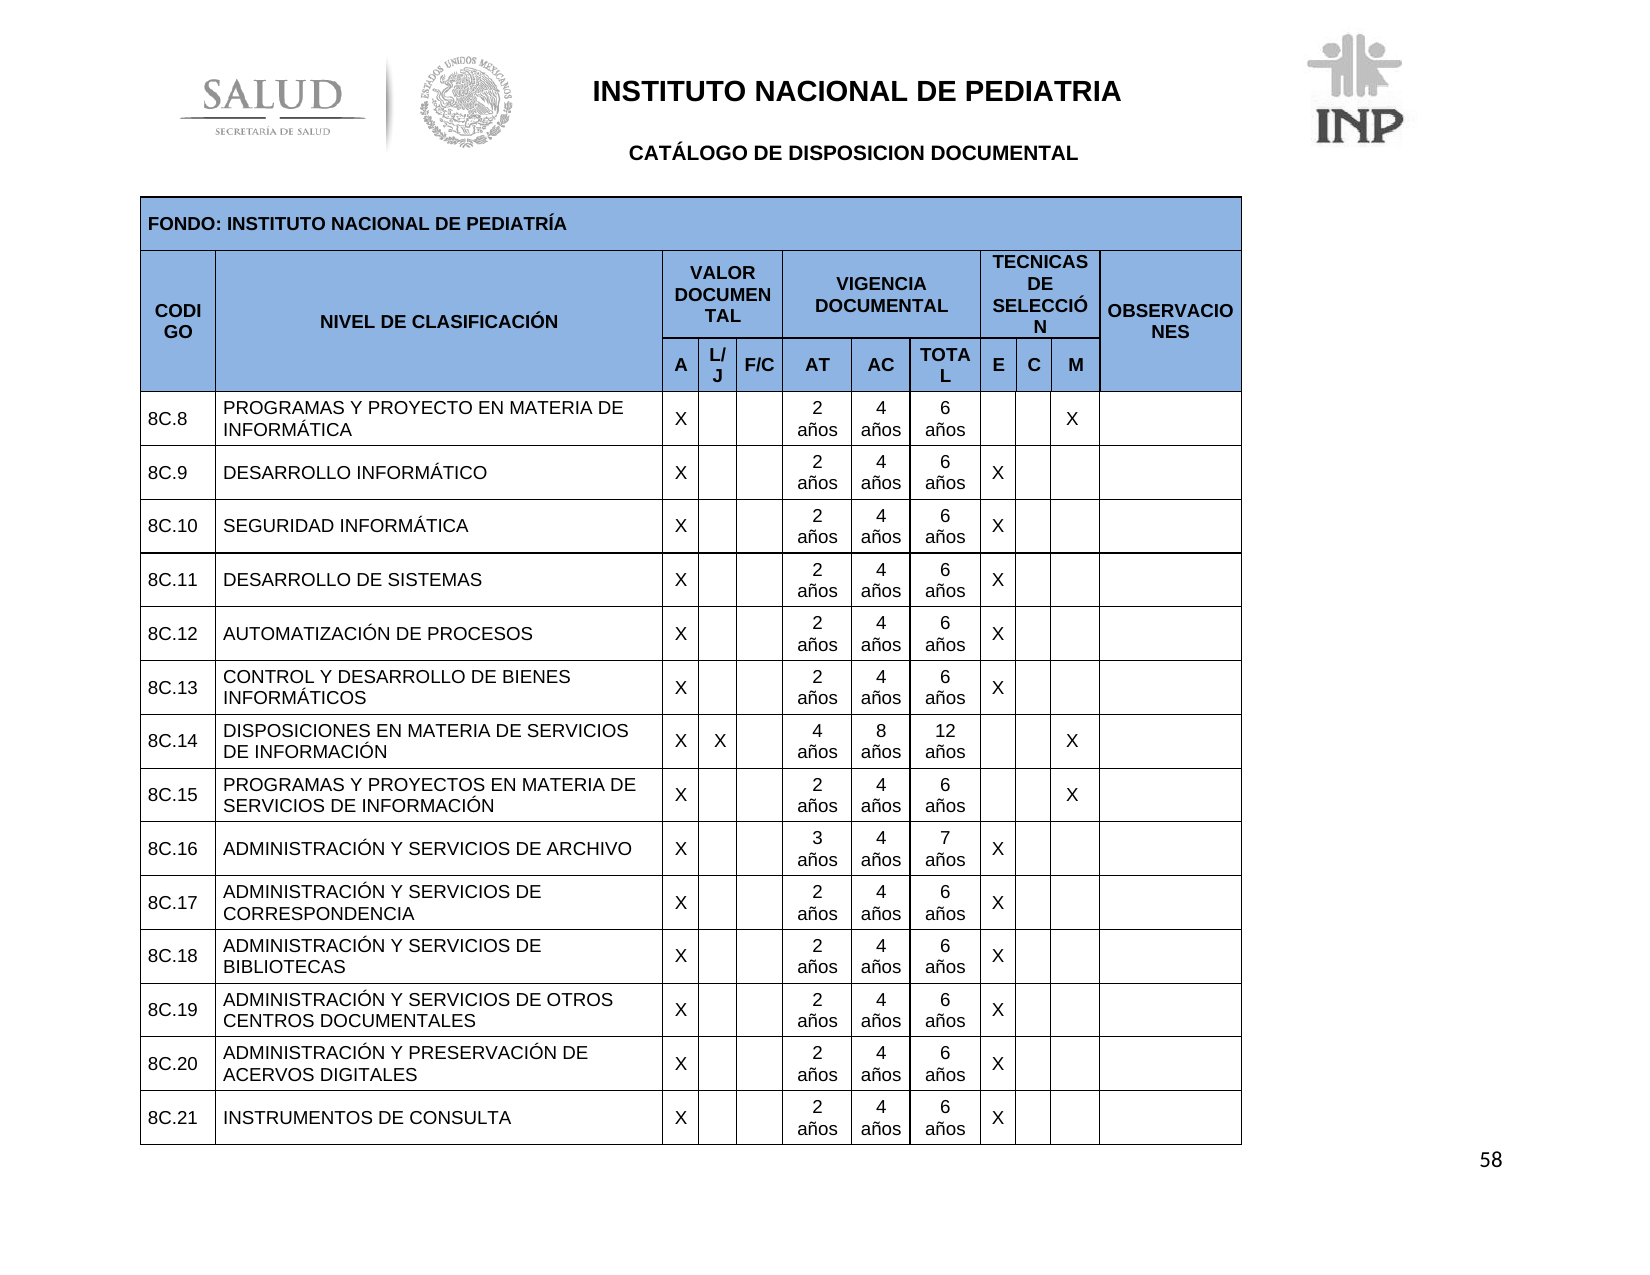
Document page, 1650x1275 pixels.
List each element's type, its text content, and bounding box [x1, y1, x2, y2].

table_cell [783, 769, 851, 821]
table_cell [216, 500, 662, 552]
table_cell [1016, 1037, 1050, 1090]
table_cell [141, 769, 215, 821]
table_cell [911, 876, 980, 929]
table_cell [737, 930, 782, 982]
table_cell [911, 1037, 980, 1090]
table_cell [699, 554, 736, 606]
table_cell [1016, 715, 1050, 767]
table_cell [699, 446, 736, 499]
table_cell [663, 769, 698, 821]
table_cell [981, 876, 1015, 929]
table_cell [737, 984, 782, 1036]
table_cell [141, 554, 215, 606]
table_cell L/J [699, 339, 736, 391]
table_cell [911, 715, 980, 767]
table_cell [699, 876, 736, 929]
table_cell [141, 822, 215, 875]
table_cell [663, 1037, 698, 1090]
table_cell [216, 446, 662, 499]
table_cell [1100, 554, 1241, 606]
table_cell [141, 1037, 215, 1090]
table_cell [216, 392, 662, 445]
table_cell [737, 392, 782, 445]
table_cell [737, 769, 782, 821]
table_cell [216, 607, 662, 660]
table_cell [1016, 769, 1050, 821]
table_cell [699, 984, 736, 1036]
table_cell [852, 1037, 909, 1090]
table_cell OBSERVACIONES [1101, 251, 1241, 391]
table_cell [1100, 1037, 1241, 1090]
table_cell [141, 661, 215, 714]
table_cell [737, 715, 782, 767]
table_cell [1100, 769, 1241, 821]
table_cell C [1017, 339, 1051, 391]
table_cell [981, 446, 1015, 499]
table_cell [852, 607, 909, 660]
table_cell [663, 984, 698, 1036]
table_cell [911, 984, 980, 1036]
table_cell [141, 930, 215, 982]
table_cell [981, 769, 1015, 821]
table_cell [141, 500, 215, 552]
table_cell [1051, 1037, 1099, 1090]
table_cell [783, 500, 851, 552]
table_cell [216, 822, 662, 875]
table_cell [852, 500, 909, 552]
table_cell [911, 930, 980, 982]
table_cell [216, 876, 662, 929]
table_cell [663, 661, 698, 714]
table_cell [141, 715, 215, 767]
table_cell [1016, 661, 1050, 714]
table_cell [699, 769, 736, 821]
table_cell M [1052, 339, 1099, 391]
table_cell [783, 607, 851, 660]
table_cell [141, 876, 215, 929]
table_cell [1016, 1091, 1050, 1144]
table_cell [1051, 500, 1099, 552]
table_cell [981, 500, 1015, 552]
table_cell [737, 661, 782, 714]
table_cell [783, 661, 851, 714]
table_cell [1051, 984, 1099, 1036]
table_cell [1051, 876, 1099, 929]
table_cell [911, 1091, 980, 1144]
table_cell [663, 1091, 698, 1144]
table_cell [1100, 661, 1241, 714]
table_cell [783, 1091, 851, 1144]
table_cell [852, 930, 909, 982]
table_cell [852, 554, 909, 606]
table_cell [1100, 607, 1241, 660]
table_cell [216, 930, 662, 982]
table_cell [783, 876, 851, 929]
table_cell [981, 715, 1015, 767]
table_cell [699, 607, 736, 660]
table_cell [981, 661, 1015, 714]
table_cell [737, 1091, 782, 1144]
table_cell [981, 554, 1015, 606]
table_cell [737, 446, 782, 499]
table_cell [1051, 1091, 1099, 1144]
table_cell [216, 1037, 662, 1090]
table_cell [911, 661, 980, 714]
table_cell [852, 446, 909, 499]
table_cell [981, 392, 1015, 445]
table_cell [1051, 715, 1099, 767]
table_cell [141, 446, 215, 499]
table_cell VALOR DOCUMENTAL [663, 251, 782, 337]
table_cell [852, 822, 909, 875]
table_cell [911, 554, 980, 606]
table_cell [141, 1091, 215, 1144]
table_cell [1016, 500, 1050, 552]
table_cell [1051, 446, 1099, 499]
table_header FONDO: INSTITUTO NACIONAL DE PEDIATRÍA [141, 198, 1241, 250]
table_cell F/C [737, 339, 782, 391]
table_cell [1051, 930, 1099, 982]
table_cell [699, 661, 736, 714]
table_cell AC [852, 339, 909, 391]
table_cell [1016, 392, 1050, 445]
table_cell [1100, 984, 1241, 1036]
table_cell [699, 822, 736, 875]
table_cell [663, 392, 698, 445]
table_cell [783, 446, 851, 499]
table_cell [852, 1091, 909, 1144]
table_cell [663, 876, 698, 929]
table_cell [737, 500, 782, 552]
table_cell VIGENCIA DOCUMENTAL [783, 251, 980, 337]
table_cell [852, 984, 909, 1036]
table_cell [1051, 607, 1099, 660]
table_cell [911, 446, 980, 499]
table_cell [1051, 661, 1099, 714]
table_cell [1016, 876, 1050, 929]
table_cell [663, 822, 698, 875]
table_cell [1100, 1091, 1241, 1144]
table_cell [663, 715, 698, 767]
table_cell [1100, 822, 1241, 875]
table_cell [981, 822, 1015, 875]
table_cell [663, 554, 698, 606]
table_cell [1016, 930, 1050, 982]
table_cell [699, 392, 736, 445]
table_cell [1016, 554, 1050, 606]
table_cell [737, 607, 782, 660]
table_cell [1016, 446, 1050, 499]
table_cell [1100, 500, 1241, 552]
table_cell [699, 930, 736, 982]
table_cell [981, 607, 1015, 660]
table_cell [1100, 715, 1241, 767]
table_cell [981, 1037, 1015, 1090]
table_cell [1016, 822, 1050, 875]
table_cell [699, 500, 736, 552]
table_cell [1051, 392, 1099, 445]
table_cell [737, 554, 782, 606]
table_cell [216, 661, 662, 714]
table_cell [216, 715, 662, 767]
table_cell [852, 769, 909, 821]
table_cell TECNICAS DE SELECCIÓN [981, 251, 1099, 337]
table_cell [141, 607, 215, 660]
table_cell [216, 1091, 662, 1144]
table_cell E [981, 339, 1016, 391]
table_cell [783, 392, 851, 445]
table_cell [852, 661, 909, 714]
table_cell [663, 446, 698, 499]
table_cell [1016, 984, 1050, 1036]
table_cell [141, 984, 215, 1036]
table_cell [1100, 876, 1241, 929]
table_cell AT [783, 339, 851, 391]
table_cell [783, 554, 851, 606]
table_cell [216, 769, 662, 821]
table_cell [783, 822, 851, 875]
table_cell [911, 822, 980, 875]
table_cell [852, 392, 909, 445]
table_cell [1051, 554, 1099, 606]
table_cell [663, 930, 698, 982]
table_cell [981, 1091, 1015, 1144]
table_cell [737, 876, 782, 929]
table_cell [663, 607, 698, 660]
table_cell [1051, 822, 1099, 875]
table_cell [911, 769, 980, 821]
table_cell TOTAL [911, 339, 980, 391]
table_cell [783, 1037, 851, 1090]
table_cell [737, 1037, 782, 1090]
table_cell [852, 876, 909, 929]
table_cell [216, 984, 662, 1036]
table_cell NIVEL DE CLASIFICACIÓN [216, 251, 662, 391]
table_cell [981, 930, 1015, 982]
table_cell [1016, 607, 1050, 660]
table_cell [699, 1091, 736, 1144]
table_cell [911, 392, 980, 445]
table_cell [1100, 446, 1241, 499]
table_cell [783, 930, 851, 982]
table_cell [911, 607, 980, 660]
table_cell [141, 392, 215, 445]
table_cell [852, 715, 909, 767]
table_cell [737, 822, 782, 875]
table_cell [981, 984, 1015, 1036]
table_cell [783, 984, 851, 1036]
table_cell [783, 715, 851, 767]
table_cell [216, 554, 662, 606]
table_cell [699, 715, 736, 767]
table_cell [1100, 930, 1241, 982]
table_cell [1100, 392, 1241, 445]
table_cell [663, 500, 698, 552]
table_cell CODIGO [141, 251, 215, 391]
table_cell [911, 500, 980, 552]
table_cell A [663, 339, 698, 391]
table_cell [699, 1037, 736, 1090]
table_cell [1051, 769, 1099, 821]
